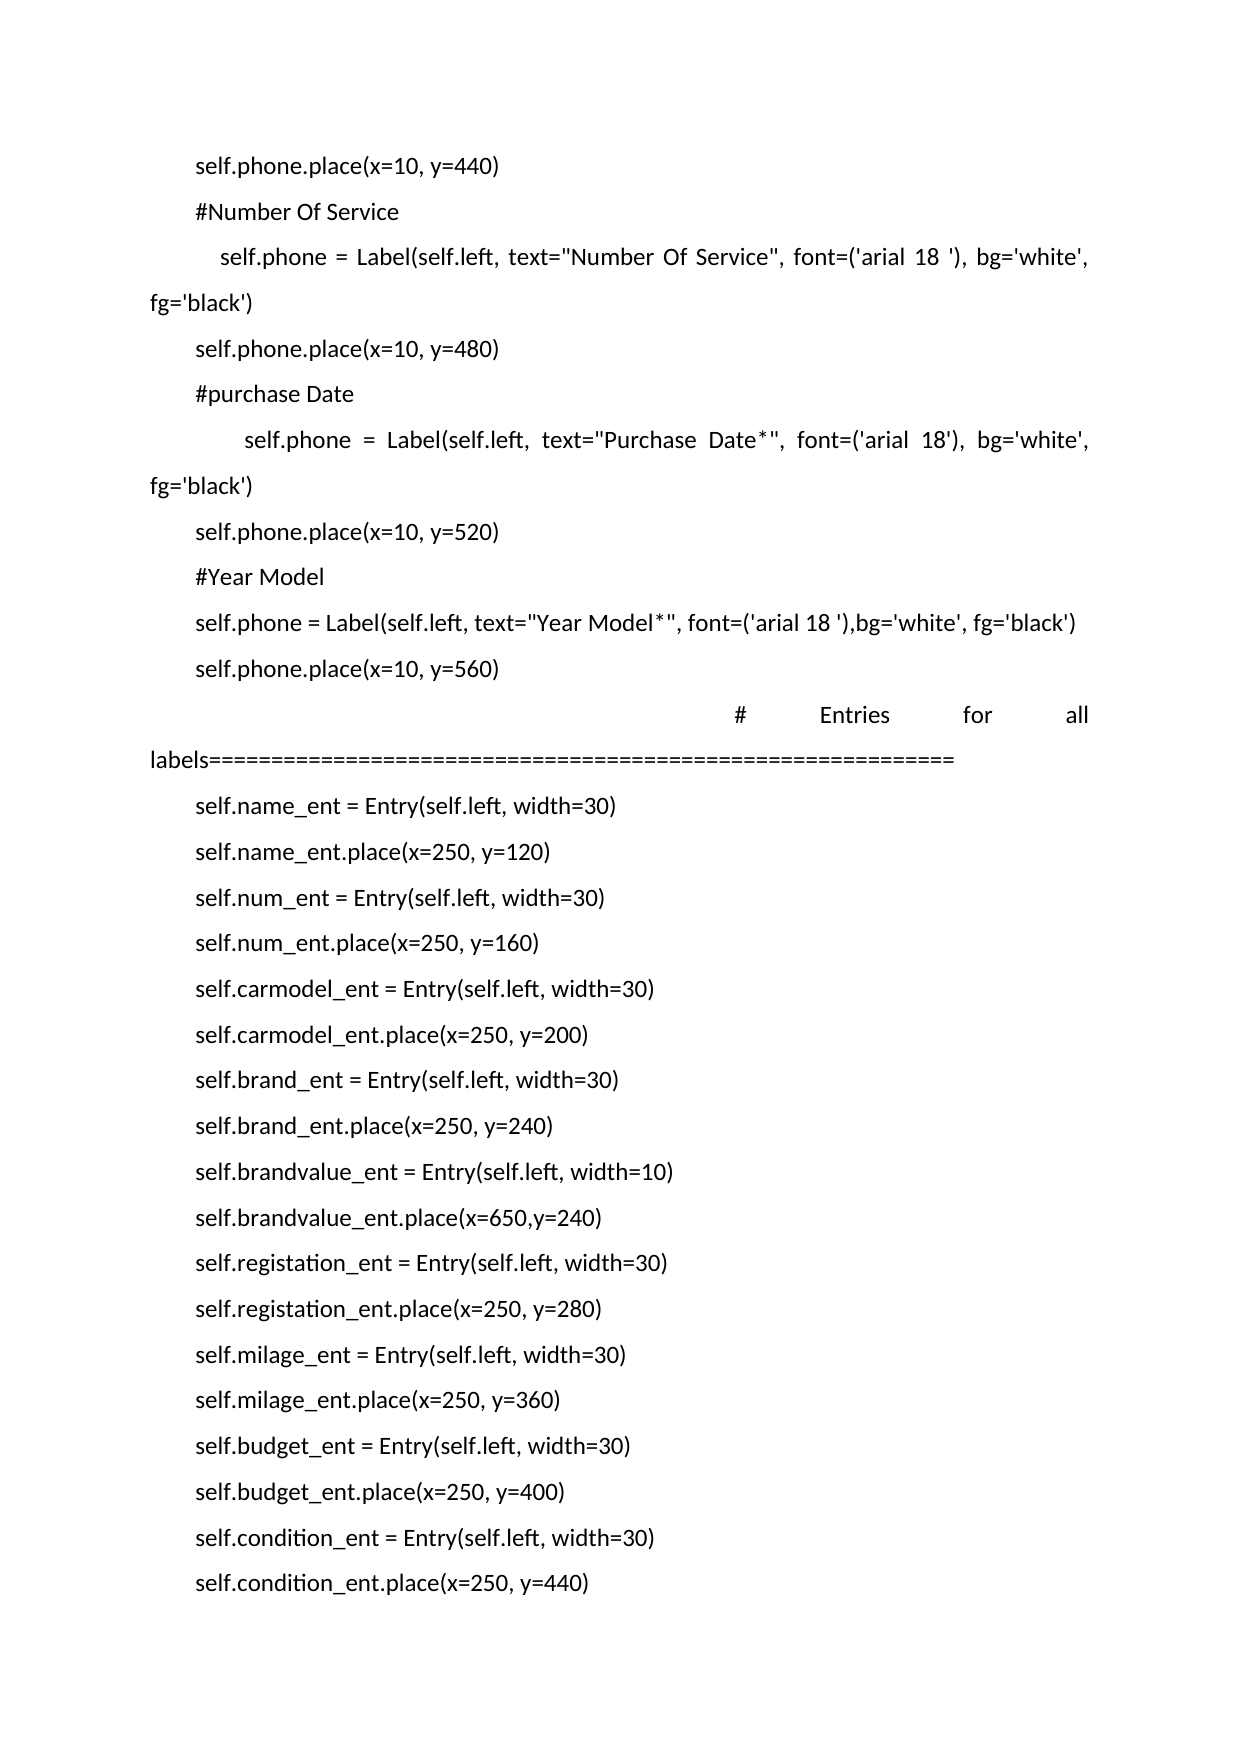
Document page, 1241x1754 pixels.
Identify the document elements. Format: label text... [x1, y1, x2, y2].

text self.phone = Label(self.left, text="Number Of Service", font=('arial 18 '), bg='white', fg='black') [150, 241, 1090, 318]
text self.phone.place(x=10, y=440) [150, 150, 1090, 181]
text self.budget_ent = Entry(self.left, width=30) [150, 1430, 1090, 1461]
text self.condition_ent.place(x=250, y=440) [150, 1568, 1090, 1598]
text self.budget_ent.place(x=250, y=400) [150, 1476, 1090, 1507]
text self.carmodel_ent = Entry(self.left, width=30) [150, 973, 1090, 1004]
text self.condition_ent = Entry(self.left, width=30) [150, 1522, 1090, 1552]
text #purchase Date [150, 379, 1090, 409]
text self.brand_ent = Entry(self.left, width=30) [150, 1064, 1090, 1095]
text #Number Of Service [150, 196, 1090, 226]
text self.carmodel_ent.place(x=250, y=200) [150, 1019, 1090, 1049]
text self.milage_ent = Entry(self.left, width=30) [150, 1339, 1090, 1369]
text self.phone.place(x=10, y=480) [150, 333, 1090, 363]
text self.phone.place(x=10, y=560) [150, 653, 1090, 683]
text self.brandvalue_ent = Entry(self.left, width=10) [150, 1156, 1090, 1187]
text self.registation_ent.place(x=250, y=280) [150, 1293, 1090, 1324]
text self.milage_ent.place(x=250, y=360) [150, 1385, 1090, 1415]
text self.num_ent = Entry(self.left, width=30) [150, 882, 1090, 912]
text self.name_ent = Entry(self.left, width=30) [150, 790, 1090, 821]
text self.phone.place(x=10, y=520) [150, 516, 1090, 546]
text self.num_ent.place(x=250, y=160) [150, 927, 1090, 958]
text self.registation_ent = Entry(self.left, width=30) [150, 1247, 1090, 1278]
text self.brandvalue_ent.place(x=650,y=240) [150, 1202, 1090, 1232]
text self.brand_ent.place(x=250, y=240) [150, 1110, 1090, 1141]
text self.name_ent.place(x=250, y=120) [150, 836, 1090, 866]
text # Entries for all labels============================================================ [150, 699, 1090, 775]
text #Year Model [150, 562, 1090, 592]
text self.phone = Label(self.left, text="Purchase Date*", font=('arial 18'), bg='white', fg='black') [150, 424, 1090, 501]
text self.phone = Label(self.left, text="Year Model*", font=('arial 18 '),bg='white', fg='black') [150, 607, 1090, 638]
